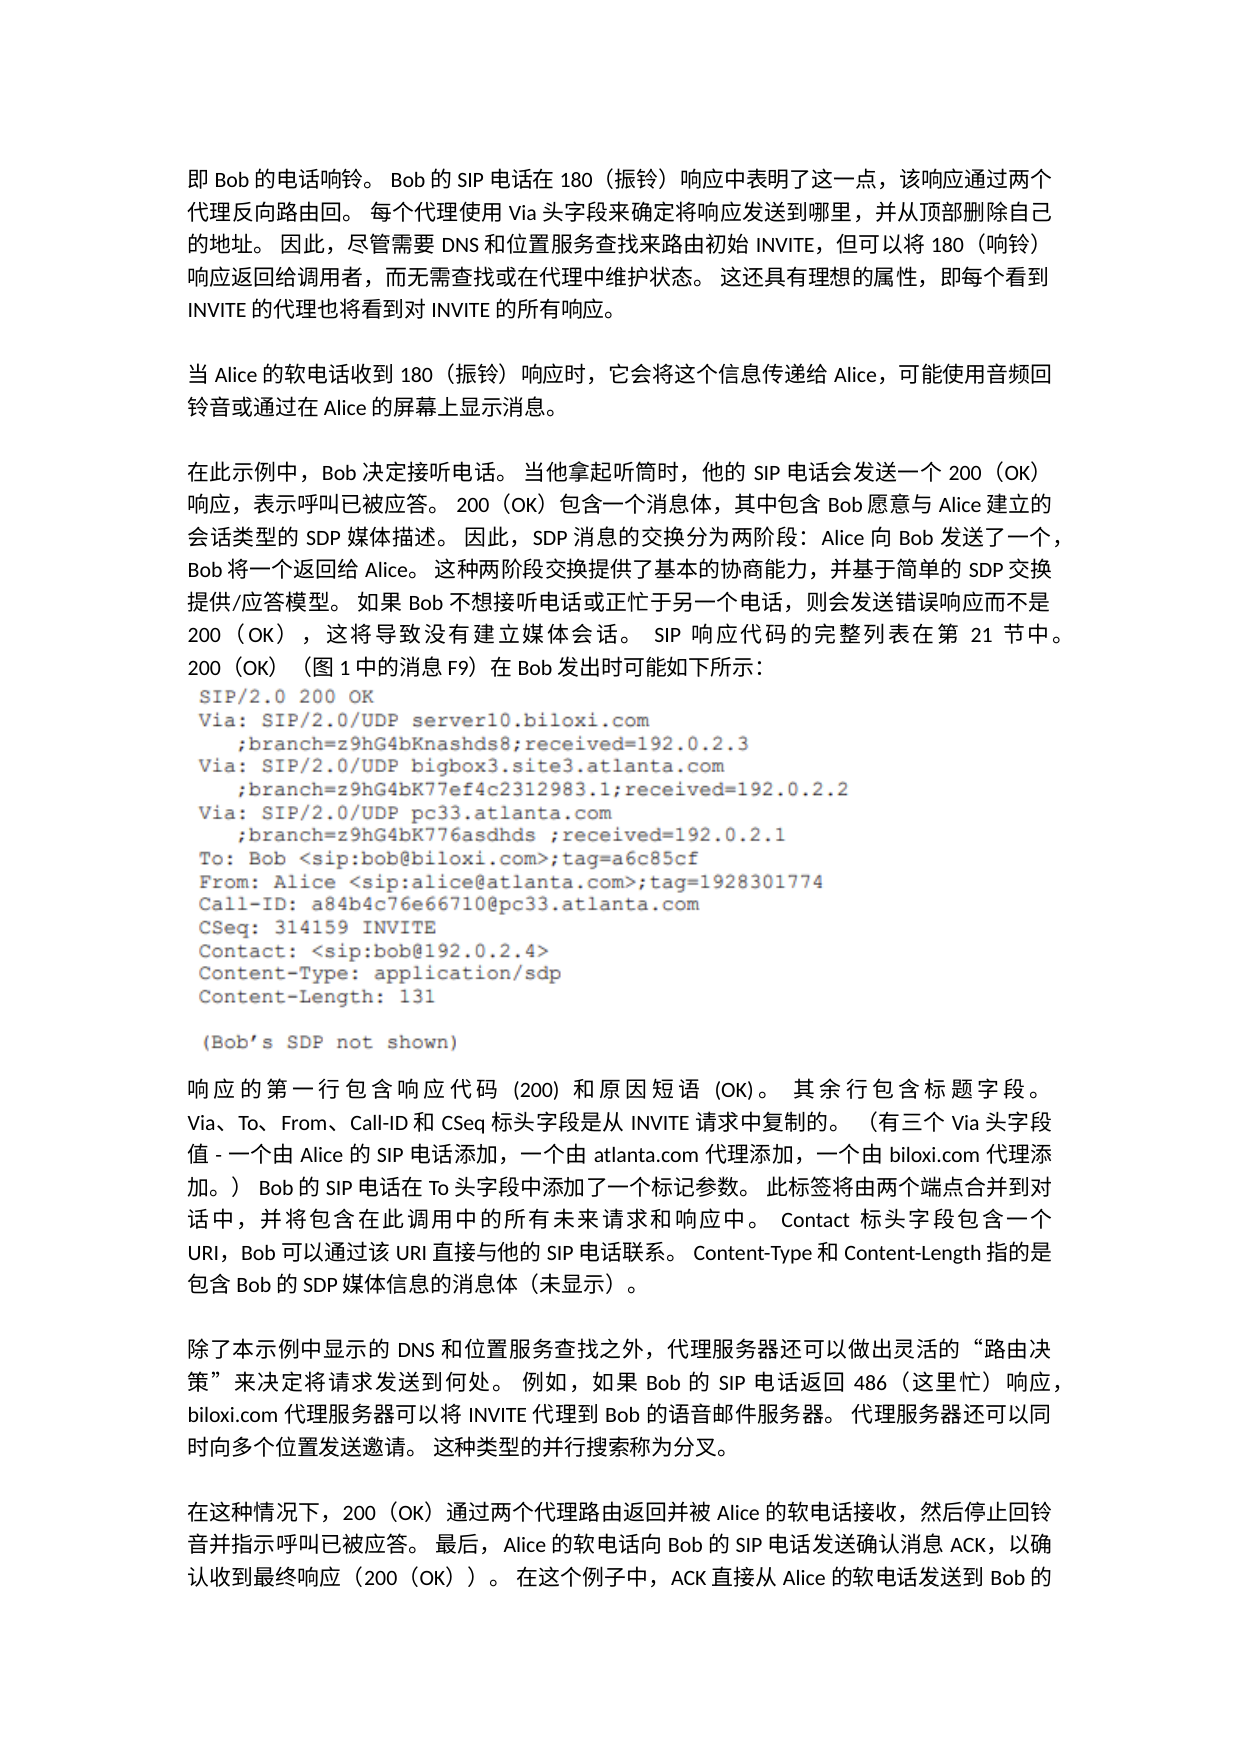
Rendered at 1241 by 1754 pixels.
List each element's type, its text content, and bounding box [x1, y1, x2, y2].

text 响应的第一行包含响应代码 (200) 和原因短语 (OK)。 其余行包含标题字段。 Via、To、From、Call-ID 和 CSeq 标头字段是从 INVITE 请求中复制的。 （有三个 Via 头字段值 - 一个由 Alice 的 SIP 电话添加，一个由 atlanta.com 代理添加，一个由 biloxi.com 代理添加。） Bob 的 SIP 电话在 To 头字段中添加了一个标记参数。 此标签将由两个端点合并到对话中，并将包含在此调用中的所有未来请求和响应中。 Contact 标头字段包含一个 URI，Bob 可以通过该 URI 直接与他的 SIP 电话联系。 Content-Type 和 Content-Length 指的是包含 Bob 的 SDP 媒体信息的消息体（未显示）。 [187, 1072, 1053, 1299]
text 当 Alice 的软电话收到 180（振铃）响应时，它会将这个信息传递给 Alice，可能使用音频回铃音或通过在 Alice 的屏幕上显示消息。 [187, 357, 1053, 422]
picture [187, 682, 861, 1064]
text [187, 162, 1053, 324]
text 除了本示例中显示的 DNS 和位置服务查找之外，代理服务器还可以做出灵活的“路由决策”来决定将请求发送到何处。 例如，如果 Bob 的 SIP 电话返回 486（这里忙）响应，biloxi.com 代理服务器可以将 INVITE 代理到 Bob 的语音邮件服务器。 代理服务器还可以同时向多个位置发送邀请。 这种类型的并行搜索称为分叉。 [187, 1332, 1053, 1462]
text 在此示例中，Bob 决定接听电话。 当他拿起听筒时，他的 SIP 电话会发送一个 200（OK）响应，表示呼叫已被应答。 200（OK）包含一个消息体，其中包含 Bob 愿意与 Alice 建立的会话类型的 SDP 媒体描述。 因此，SDP 消息的交换分为两阶段：Alice 向 Bob 发送了一个，Bob 将一个返回给 Alice。 这种两阶段交换提供了基本的协商能力，并基于简单的 SDP 交换提供/应答模型。 如果 Bob 不想接听电话或正忙于另一个电话，则会发送错误响应而不是 200（OK），这将导致没有建立媒体会话。 SIP 响应代码的完整列表在第 21 节中。200（OK）（图 1 中的消息 F9）在 Bob 发出时可能如下所示： [187, 454, 1053, 682]
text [187, 1494, 1053, 1592]
